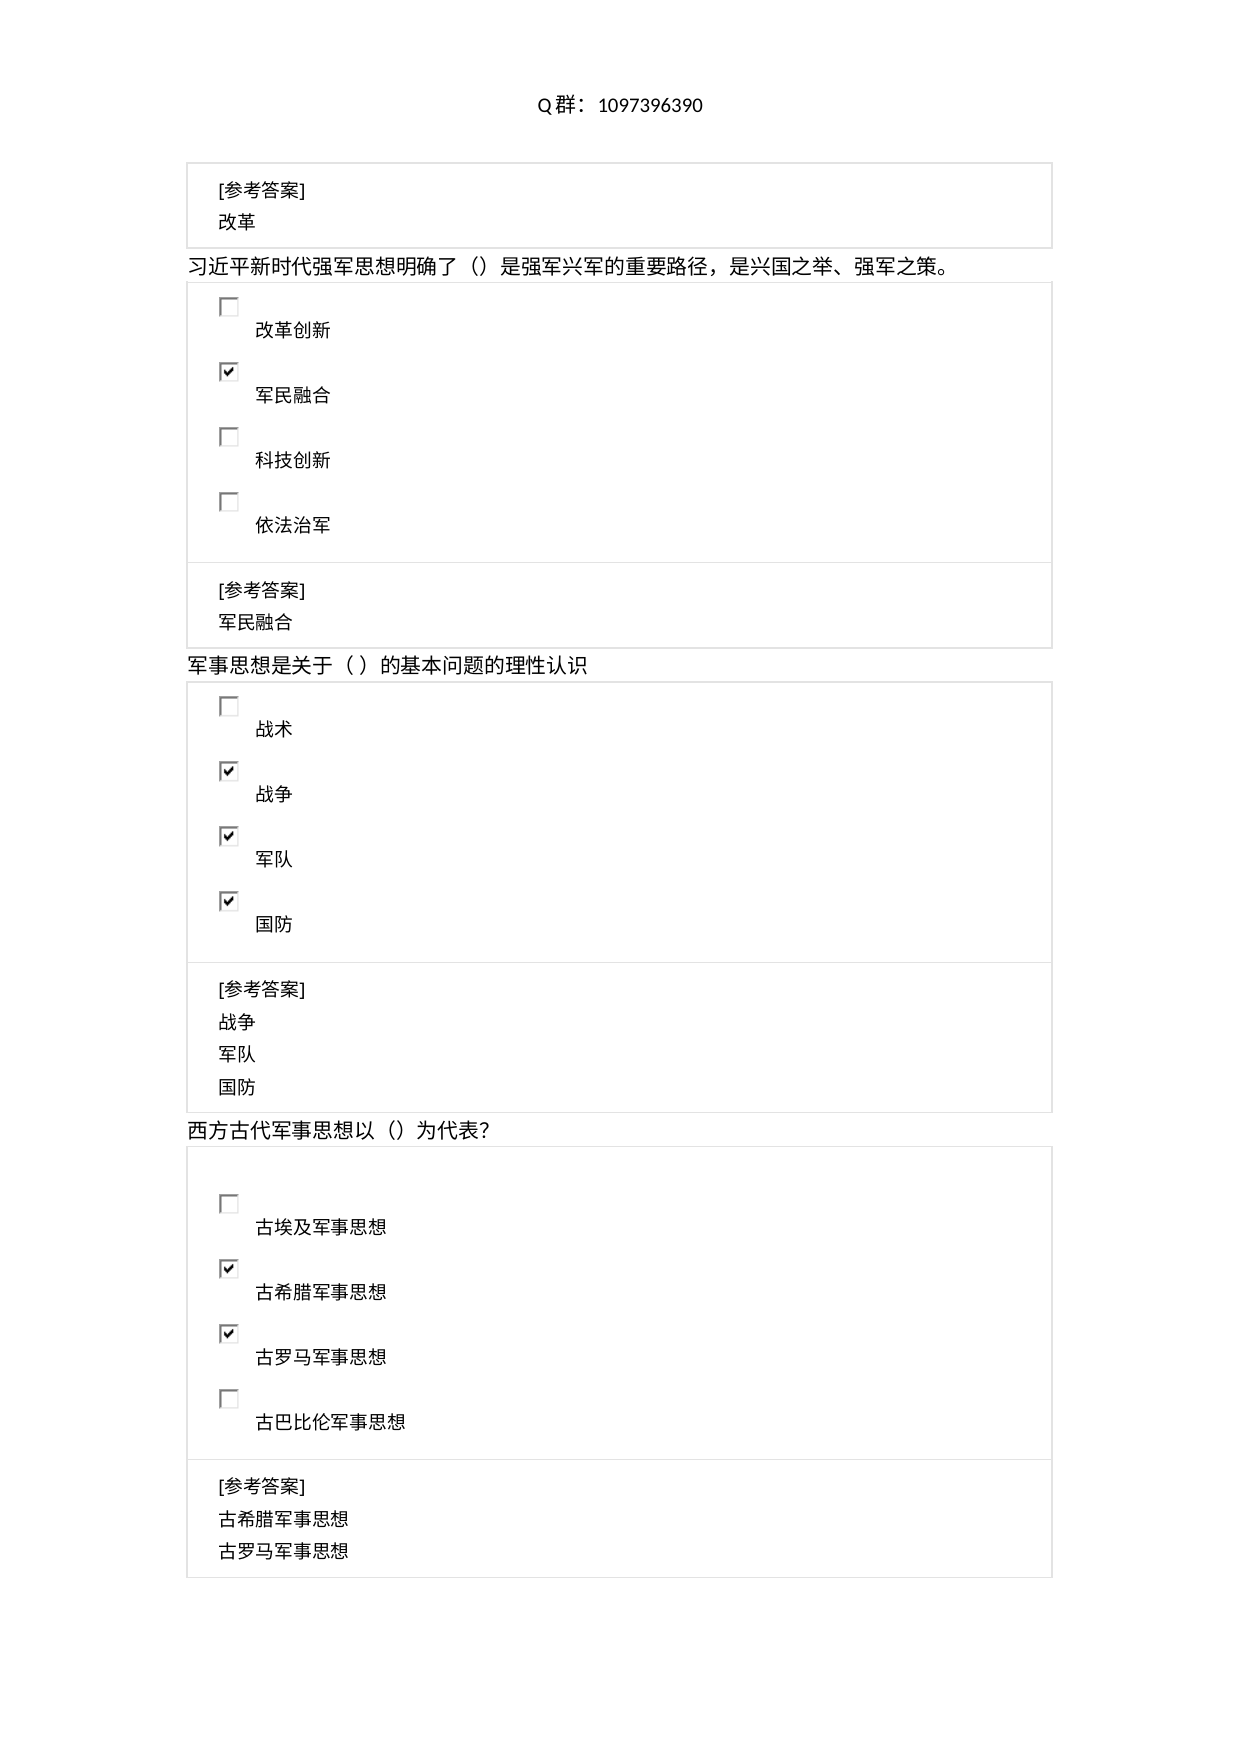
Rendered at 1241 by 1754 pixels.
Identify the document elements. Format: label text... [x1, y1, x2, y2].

table_header 古埃及军事思想 古希腊军事思想 古罗马军事思想 古巴比伦军事思想 [188, 1147, 1051, 1458]
text 军事思想是关于（ ）的基本问题的理性认识 [187, 649, 1053, 681]
table_cell [参考答案] 古希腊军事思想 古罗马军事思想 [188, 1460, 1051, 1576]
table_cell [参考答案] 战争 军队 国防 [188, 963, 1051, 1112]
table_header 改革创新 军民融合 科技创新 依法治军 [188, 283, 1051, 562]
table_cell [参考答案] 军民融合 [188, 563, 1051, 647]
text 习近平新时代强军思想明确了（）是强军兴军的重要路径，是兴国之举、强军之策。 [187, 249, 1053, 281]
table_header 战术 战争 军队 国防 [188, 683, 1051, 961]
table_cell [参考答案] 改革 [188, 164, 1051, 247]
text 西方古代军事思想以（）为代表？ [187, 1113, 1053, 1146]
